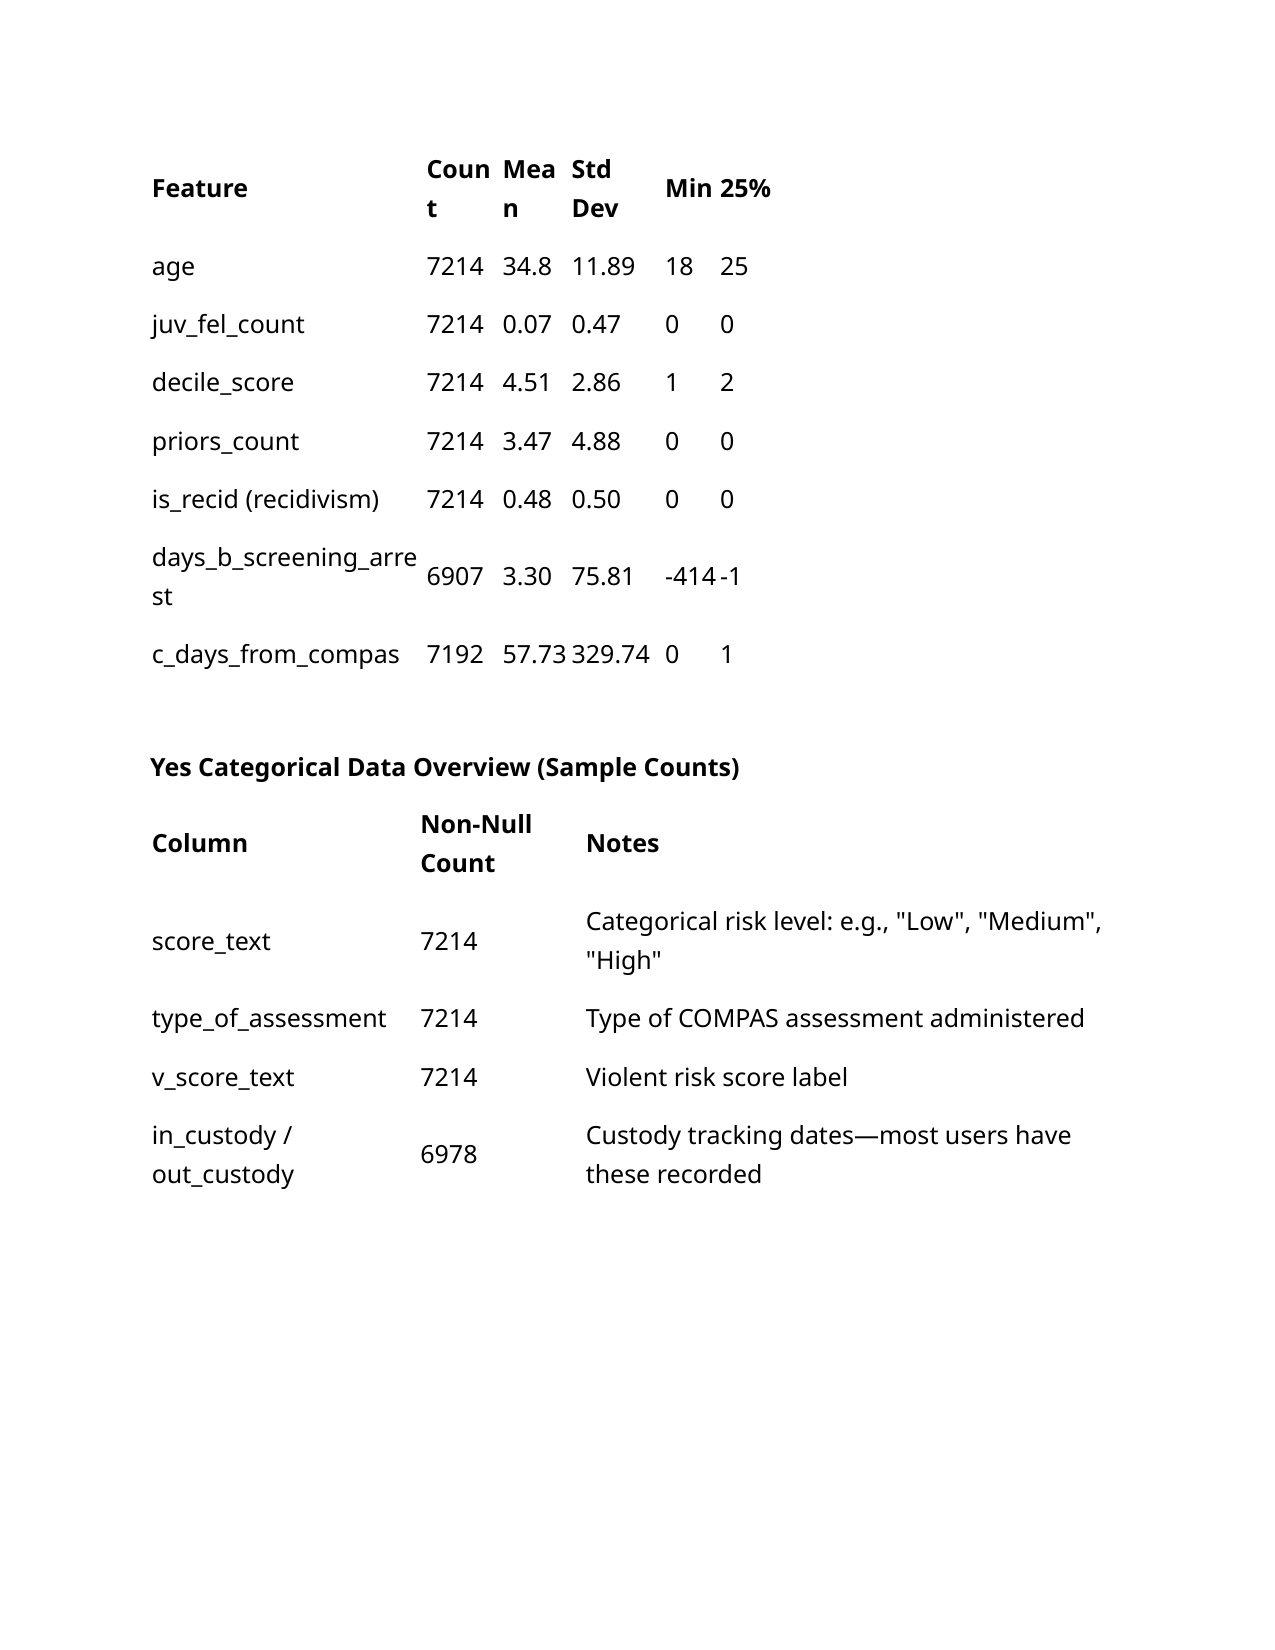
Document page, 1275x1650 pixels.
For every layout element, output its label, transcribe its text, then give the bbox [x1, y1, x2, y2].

table_cell Categorical risk level: e.g., "Low", "Medium", "High" [584, 902, 1125, 999]
table_cell 4.51 [501, 364, 570, 422]
table_cell 2 [718, 364, 774, 422]
table_cell 57.73 [501, 635, 570, 693]
table_cell 0 [718, 305, 774, 363]
table_cell 7214 [425, 247, 501, 305]
table_cell 329.74 [570, 635, 663, 693]
table_cell 4.88 [570, 422, 663, 480]
table_header Notes [584, 805, 1125, 902]
table_header Feature [150, 150, 425, 247]
table_header Column [150, 805, 419, 902]
table_header Mean [501, 150, 570, 247]
table_cell 7214 [419, 1058, 584, 1116]
table_cell 7214 [419, 902, 584, 999]
table_header Non-Null Count [419, 805, 584, 902]
table_cell 6978 [419, 1116, 584, 1213]
table_cell 1 [718, 635, 774, 693]
table_cell 25 [718, 247, 774, 305]
table_cell 18 [664, 247, 718, 305]
table_cell 6907 [425, 538, 501, 635]
table_cell 0.47 [570, 305, 663, 363]
table_cell type_of_assessment [150, 1000, 419, 1058]
table_cell 0.07 [501, 305, 570, 363]
table_cell 0.48 [501, 480, 570, 538]
table_cell Type of COMPAS assessment administered [584, 1000, 1125, 1058]
table_cell Violent risk score label [584, 1058, 1125, 1116]
table_cell 7214 [425, 305, 501, 363]
table_cell decile_score [150, 364, 425, 422]
table_cell 7214 [425, 480, 501, 538]
table_cell juv_fel_count [150, 305, 425, 363]
table_cell 7214 [419, 1000, 584, 1058]
table_cell -414 [664, 538, 718, 635]
table_cell 0.50 [570, 480, 663, 538]
table_header Min [664, 150, 718, 247]
table_cell 2.86 [570, 364, 663, 422]
table_cell 7192 [425, 635, 501, 693]
text Yes Categorical Data Overview (Sample Counts) [150, 749, 1125, 783]
table_cell 75.81 [570, 538, 663, 635]
table_cell days_b_screening_arrest [150, 538, 425, 635]
table_cell 3.47 [501, 422, 570, 480]
table_cell v_score_text [150, 1058, 419, 1116]
table_cell 0 [718, 480, 774, 538]
table_cell priors_count [150, 422, 425, 480]
table_cell 0 [664, 422, 718, 480]
table_cell 34.8 [501, 247, 570, 305]
table_cell age [150, 247, 425, 305]
table_cell 0 [718, 422, 774, 480]
table_cell 7214 [425, 422, 501, 480]
table_cell 0 [664, 635, 718, 693]
table_header 25% [718, 150, 774, 247]
table_header Std Dev [570, 150, 663, 247]
table_cell in_custody / out_custody [150, 1116, 419, 1213]
table_cell -1 [718, 538, 774, 635]
table_cell 3.30 [501, 538, 570, 635]
table_cell c_days_from_compas [150, 635, 425, 693]
table_cell 7214 [425, 364, 501, 422]
table_header Count [425, 150, 501, 247]
table_cell score_text [150, 902, 419, 999]
table_cell 0 [664, 480, 718, 538]
table_cell 11.89 [570, 247, 663, 305]
table_cell Custody tracking dates—most users have these recorded [584, 1116, 1125, 1213]
table_cell 1 [664, 364, 718, 422]
table_cell 0 [664, 305, 718, 363]
table_cell is_recid (recidivism) [150, 480, 425, 538]
